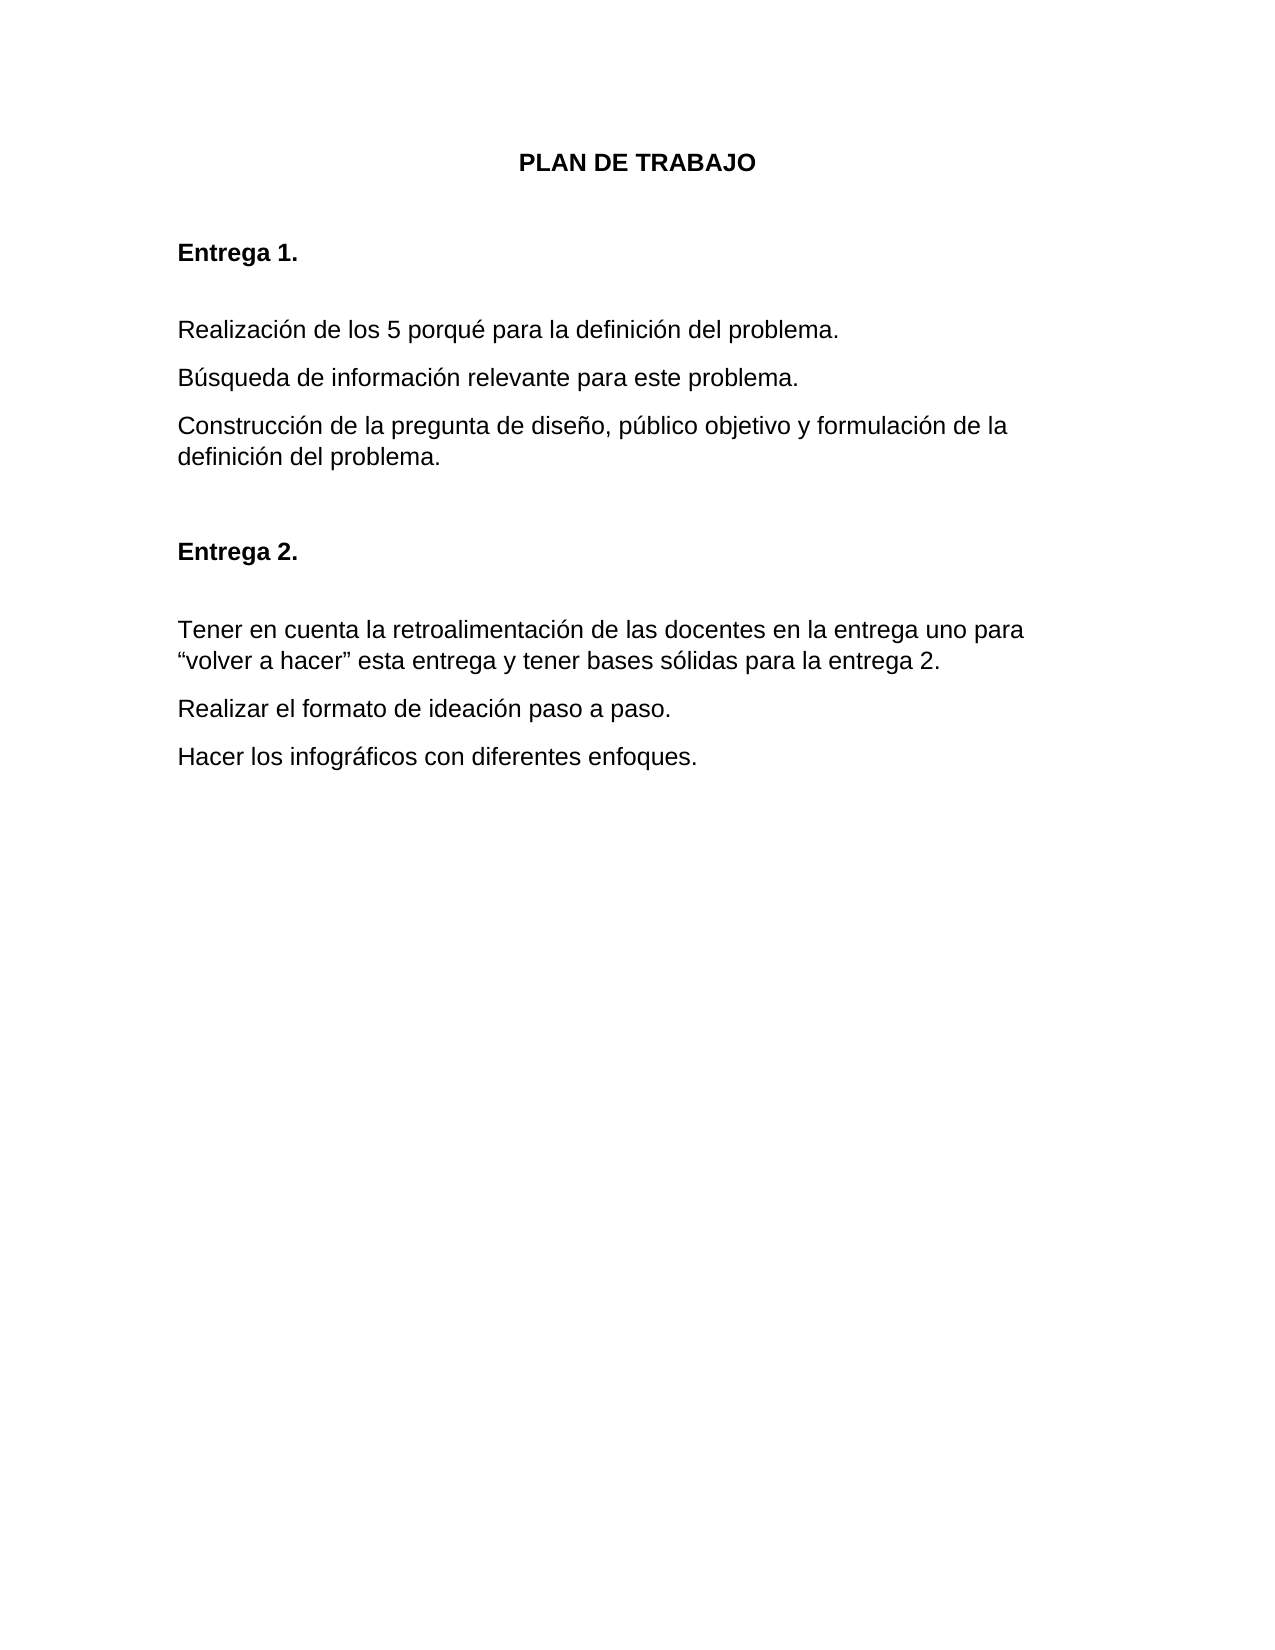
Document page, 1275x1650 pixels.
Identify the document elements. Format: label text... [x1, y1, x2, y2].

text Tener en cuenta la retroalimentación de las docentes en la entrega uno para “volver a hacer” esta entrega y tener bases sólidas para la entrega 2. [177, 615, 1098, 675]
subtitle Entrega 2. [177, 537, 1098, 566]
text Búsqueda de información relevante para este problema. [177, 363, 1098, 392]
text Realización de los 5 porqué para la definición del problema. [177, 316, 1098, 344]
subtitle PLAN DE TRABAJO [177, 148, 1098, 176]
text Realizar el formato de ideación paso a paso. [177, 694, 1098, 723]
subtitle Entrega 1. [177, 238, 1098, 266]
text Construcción de la pregunta de diseño, público objetivo y formulación de la definición del problema. [177, 411, 1098, 471]
text Hacer los infográficos con diferentes enfoques. [177, 742, 1098, 771]
